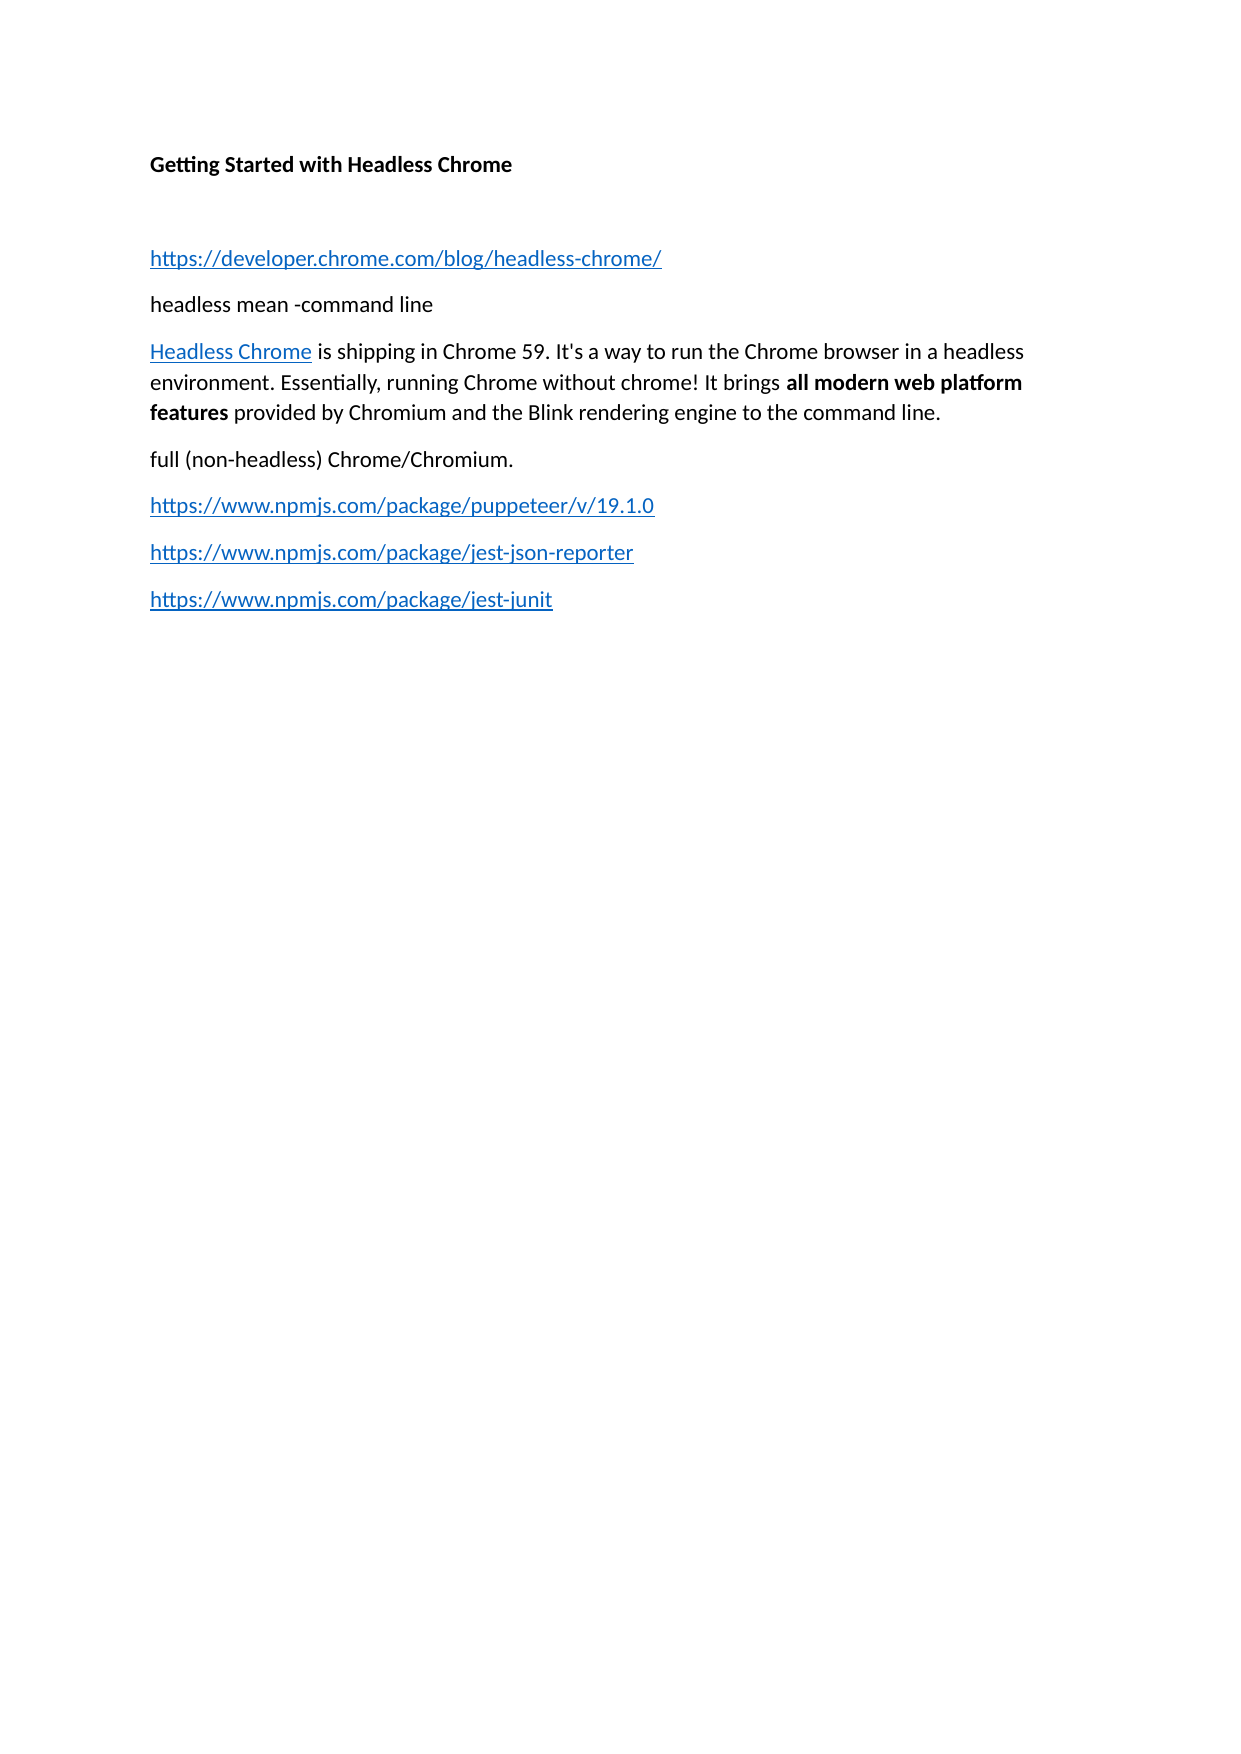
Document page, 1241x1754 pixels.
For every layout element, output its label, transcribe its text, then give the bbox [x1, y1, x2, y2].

text full (non-headless) Chrome/Chromium. [150, 445, 1090, 473]
text https://www.npmjs.com/package/jest-json-reporter [150, 538, 1090, 567]
text https://www.npmjs.com/package/jest-junit [150, 585, 1090, 613]
text Getting Started with Headless Chrome [150, 150, 1090, 178]
text https://developer.chrome.com/blog/headless-chrome/ [150, 244, 1090, 272]
text https://www.npmjs.com/package/puppeteer/v/19.1.0 [150, 492, 1090, 520]
text headless mean -command line [150, 291, 1090, 319]
text Headless Chrome is shipping in Chrome 59. It's a way to run the Chrome browser in a headless environment. Essentially, running Chrome without chrome! It brings all modern web platform features provided by Chromium and the Blink rendering engine to the command line. [150, 337, 1090, 426]
